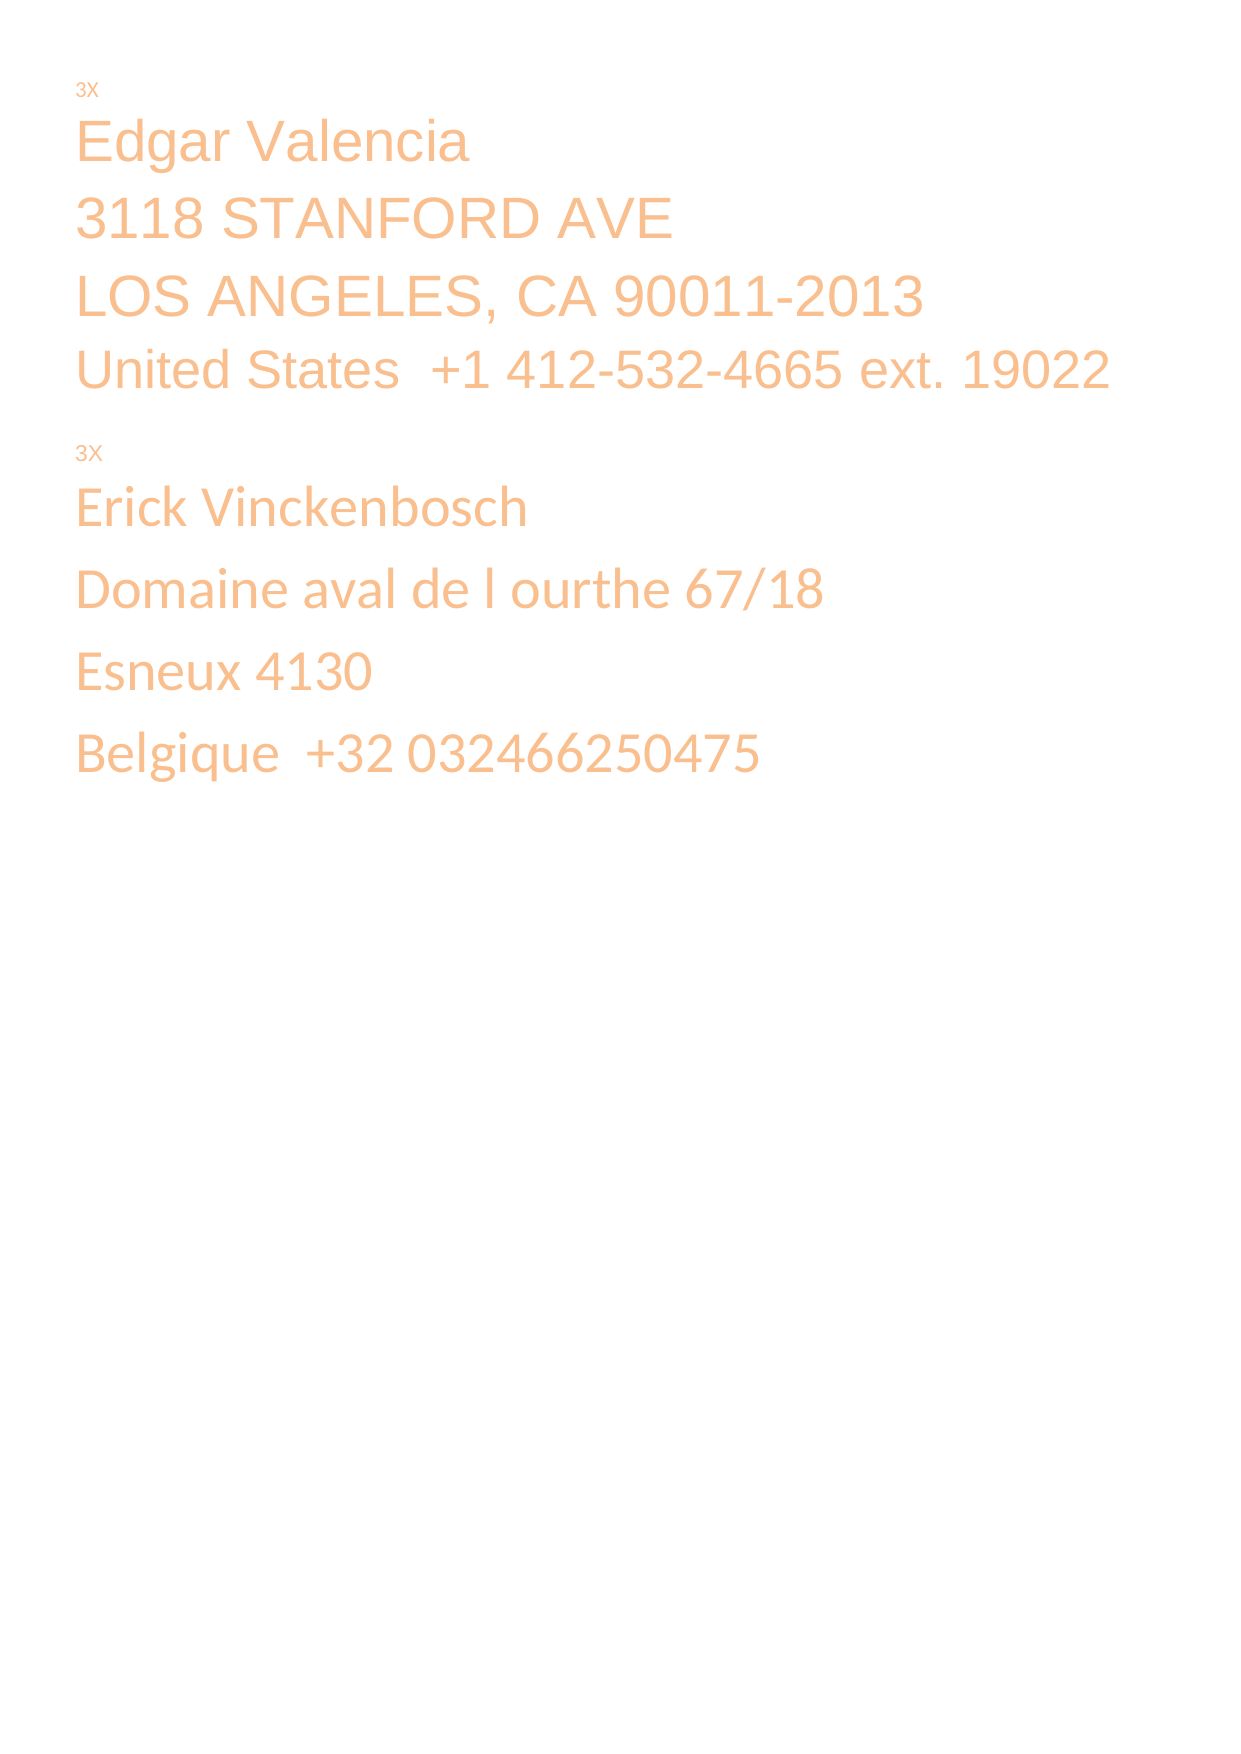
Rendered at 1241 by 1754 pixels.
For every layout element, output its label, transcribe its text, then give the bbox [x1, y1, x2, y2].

text 3X [75, 439, 1165, 466]
text Erick Vinckenbosch [75, 470, 1165, 541]
text Edgar Valencia 3118 STANFORD AVE LOS ANGELES, CA 90011-2013 United States +1 412-532-4665 ext. 19022 [75, 107, 1165, 400]
text Belgique +32 032466250475 [75, 715, 1165, 787]
text 3X [75, 75, 1165, 103]
text Domaine aval de l ourthe 67/18 [75, 552, 1165, 623]
text Esneux 4130 [75, 633, 1165, 705]
